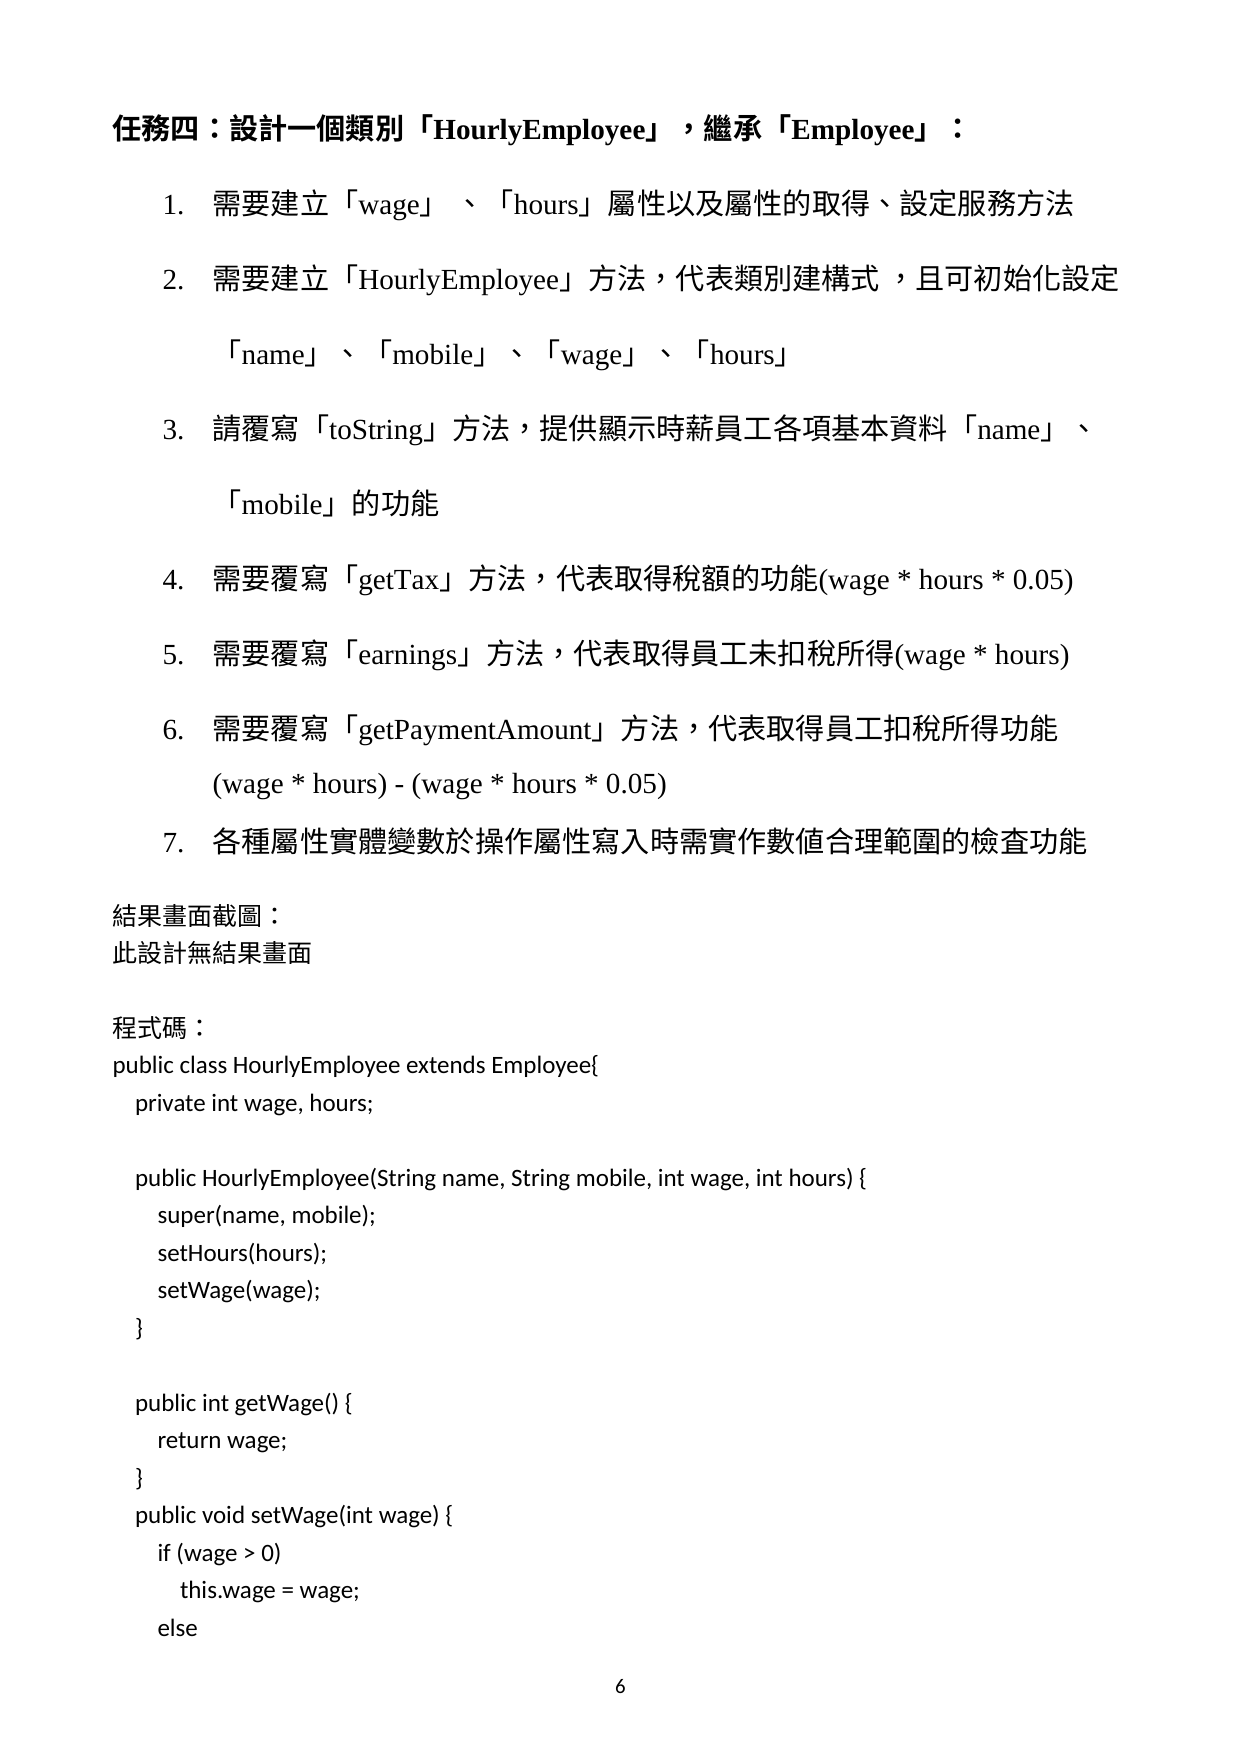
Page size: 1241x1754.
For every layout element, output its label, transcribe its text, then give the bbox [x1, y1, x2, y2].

text public class HourlyEmployee extends Employee{ [112, 1046, 1128, 1083]
text } [112, 1458, 1128, 1496]
text 程式碼： [112, 1008, 1128, 1046]
list 各種屬性實體變數於操作屬性寫入時需實作數値合理範圍的檢査功能 [162, 802, 1128, 877]
text public int getWage() { [112, 1383, 1128, 1421]
text setWage(wage); [112, 1271, 1128, 1308]
text 結果畫面截圖： [112, 896, 1128, 933]
text 此設計無結果畫面 [112, 933, 1128, 971]
text else [112, 1608, 1128, 1646]
list 需要建立「HourlyEmployee」方法，代表類別建構式 ，且可初始化設定「name」、「mobile」、「wage」、「hours」 [162, 239, 1128, 389]
text return wage; [112, 1421, 1128, 1458]
list 需要建立「wage」 、「hours」屬性以及屬性的取得、設定服務方法 [162, 164, 1128, 239]
list 需要覆寫「earnings」方法，代表取得員工未扣稅所得(wage * hours) [162, 614, 1128, 689]
text private int wage, hours; [112, 1083, 1128, 1121]
text setHours(hours); [112, 1233, 1128, 1271]
text 任務四：設計一個類別「HourlyEmployee」，繼承「Employee」： [112, 89, 1128, 164]
list 需要覆寫「getTax」方法，代表取得稅額的功能(wage * hours * 0.05) [162, 539, 1128, 614]
text super(name, mobile); [112, 1196, 1128, 1233]
text } [112, 1308, 1128, 1346]
list 需要覆寫「getPaymentAmount」方法，代表取得員工扣稅所得功能(wage * hours) - (wage * hours * 0.05) [162, 689, 1128, 802]
list 請覆寫「toString」方法，提供顯示時薪員工各項基本資料「name」、「mobile」的功能 [162, 389, 1128, 539]
text public void setWage(int wage) { [112, 1496, 1128, 1533]
text if (wage > 0) [112, 1533, 1128, 1571]
text public HourlyEmployee(String name, String mobile, int wage, int hours) { [112, 1158, 1128, 1196]
text this.wage = wage; [112, 1571, 1128, 1608]
